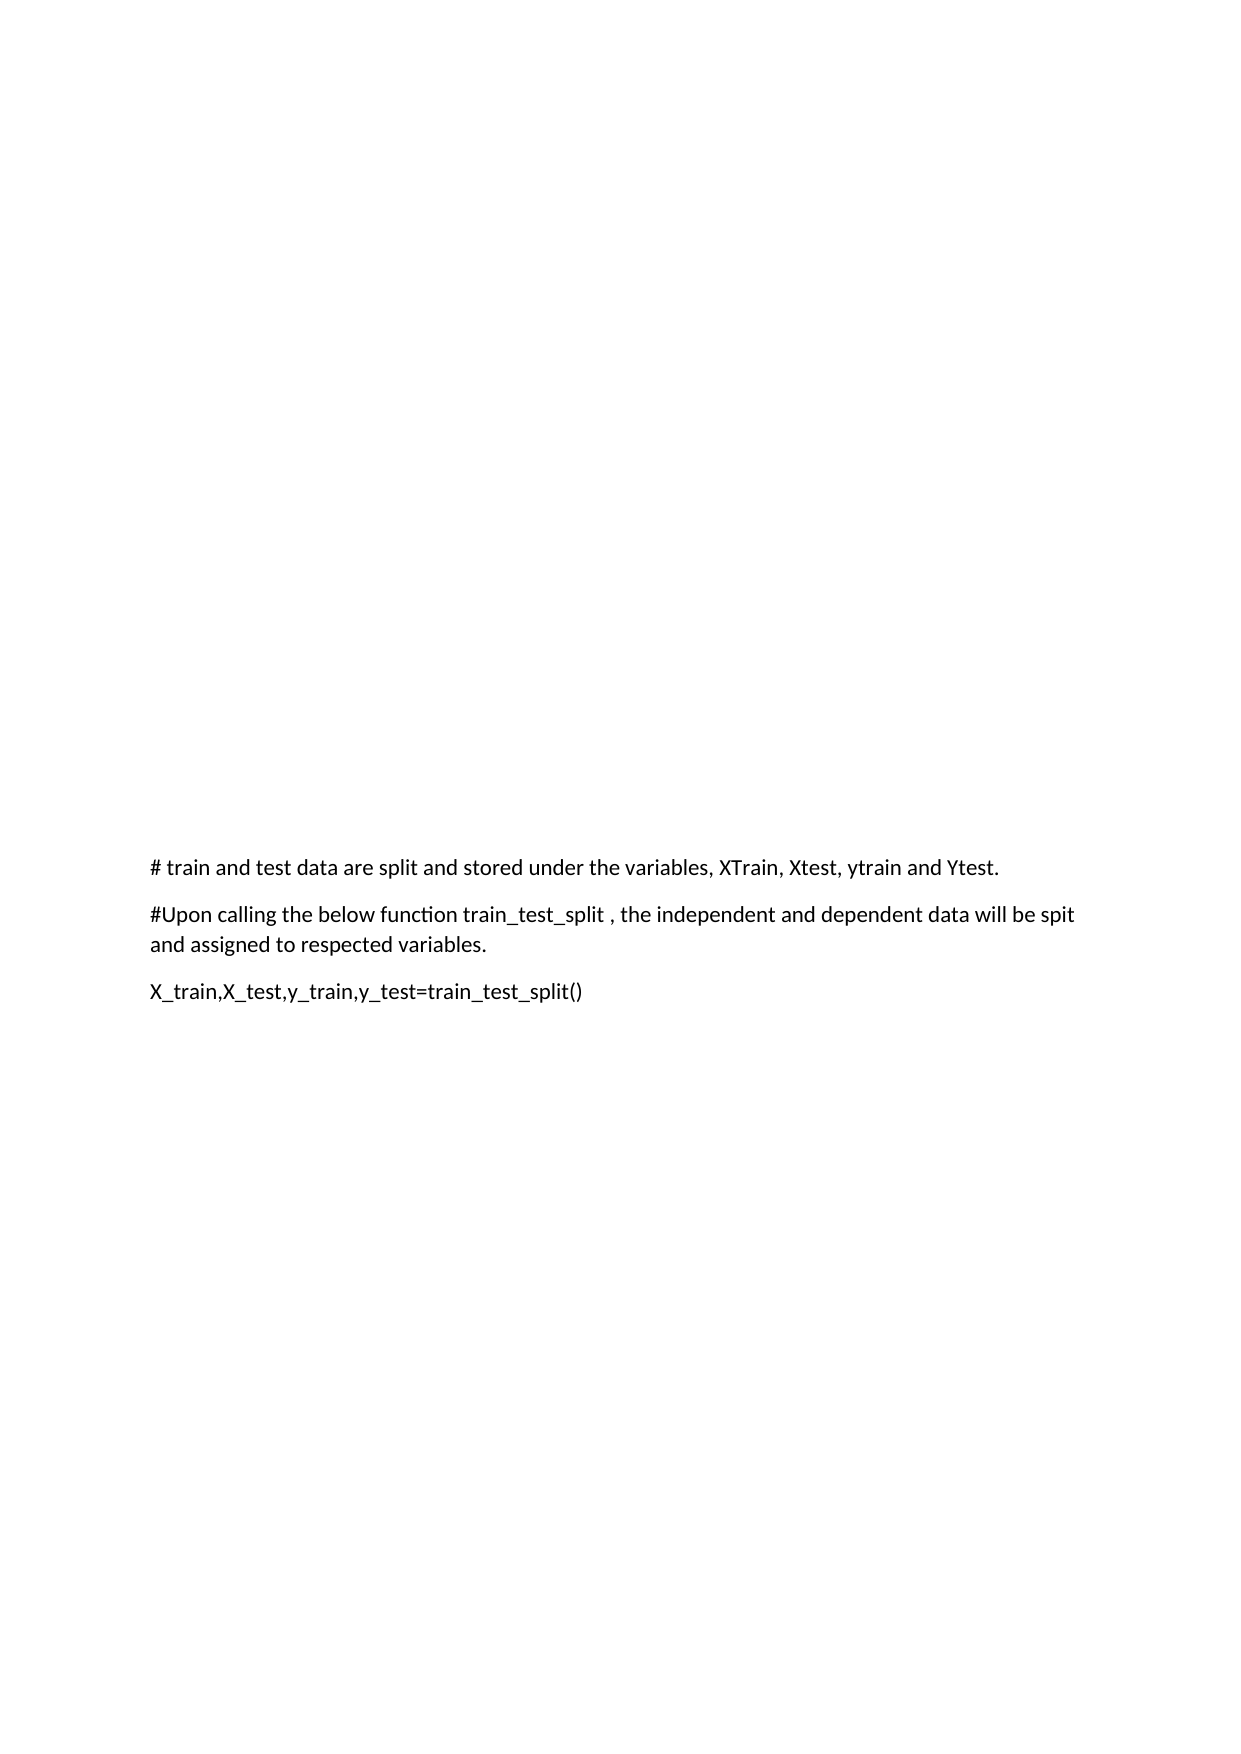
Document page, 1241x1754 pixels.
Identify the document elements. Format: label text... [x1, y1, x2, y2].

text # train and test data are split and stored under the variables, XTrain, Xtest, ytrain and Ytest. [150, 853, 1090, 881]
text #Upon calling the below function train_test_split , the independent and dependent data will be spit and assigned to respected variables. [150, 900, 1090, 958]
text X_train,X_test,y_train,y_test=train_test_split() [150, 977, 1090, 1005]
